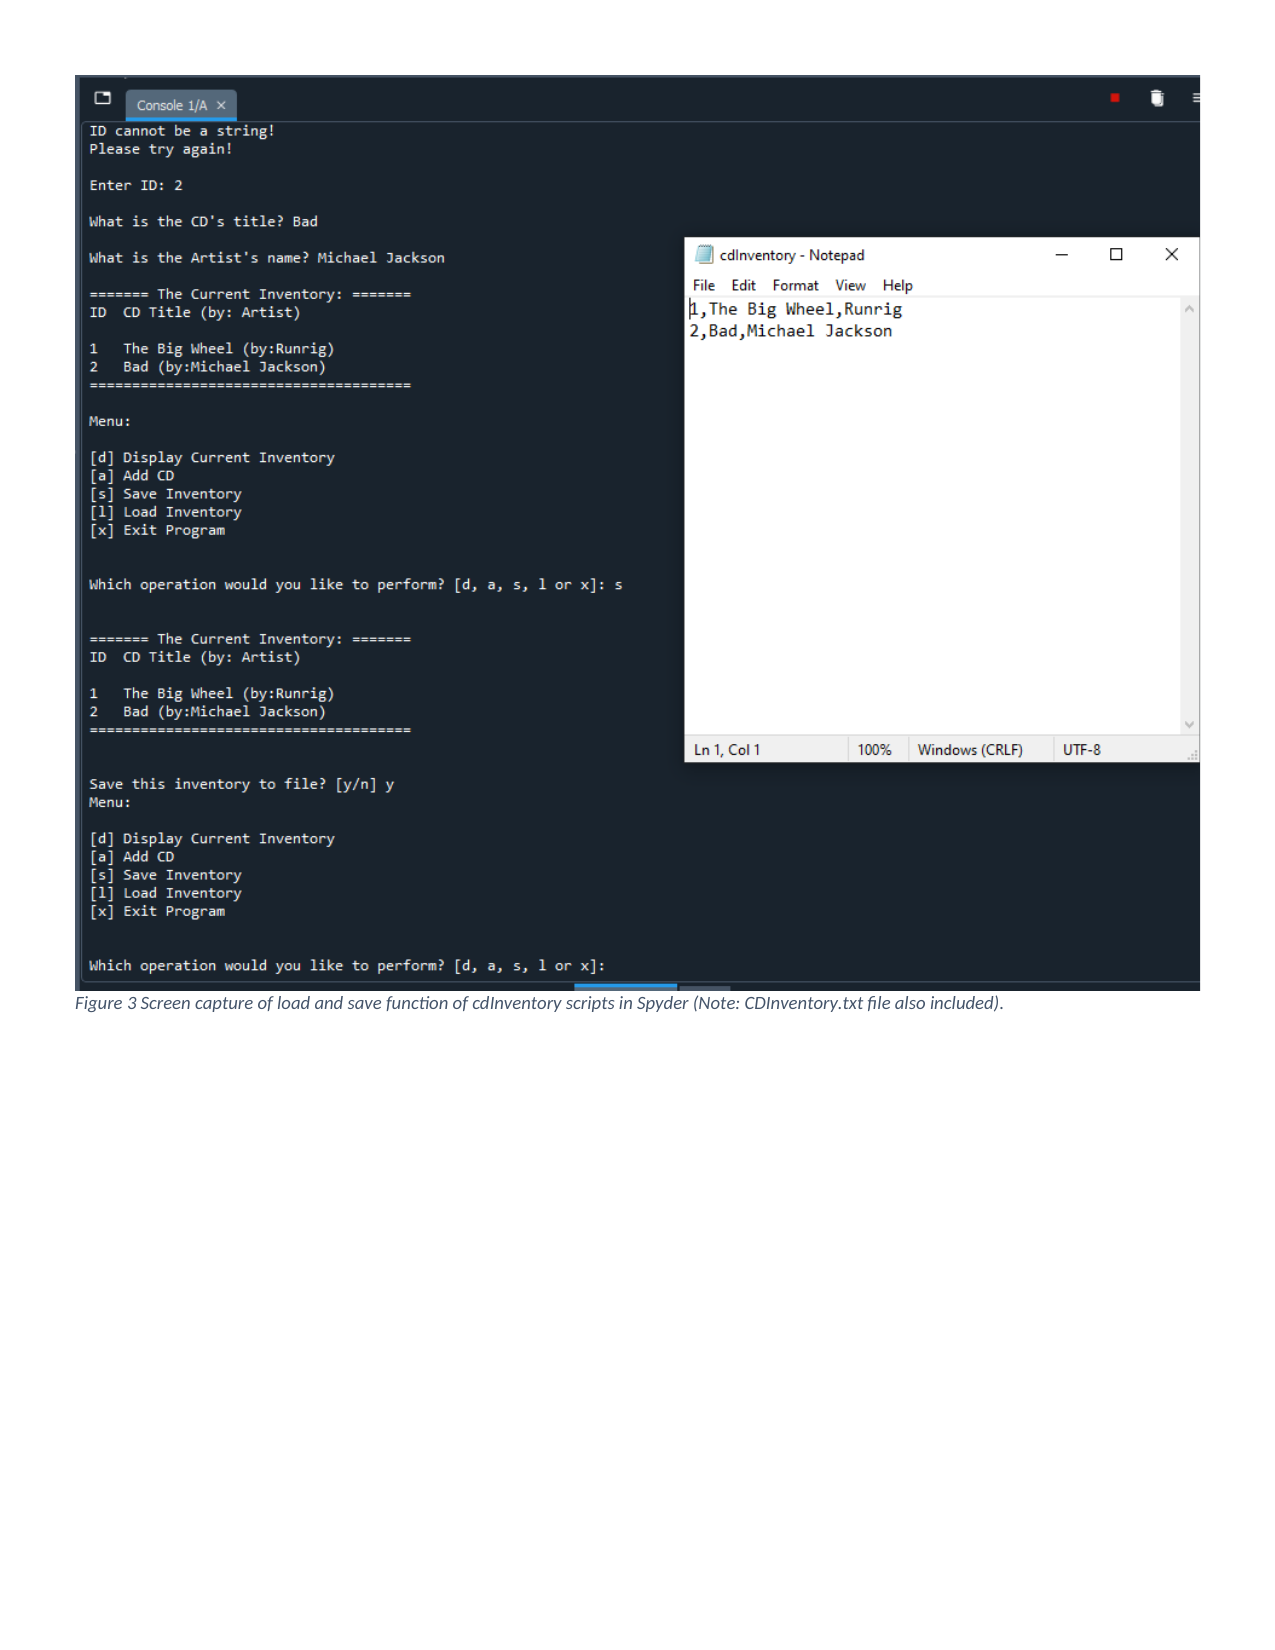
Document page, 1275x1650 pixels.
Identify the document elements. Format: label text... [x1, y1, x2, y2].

picture [75, 75, 1200, 991]
